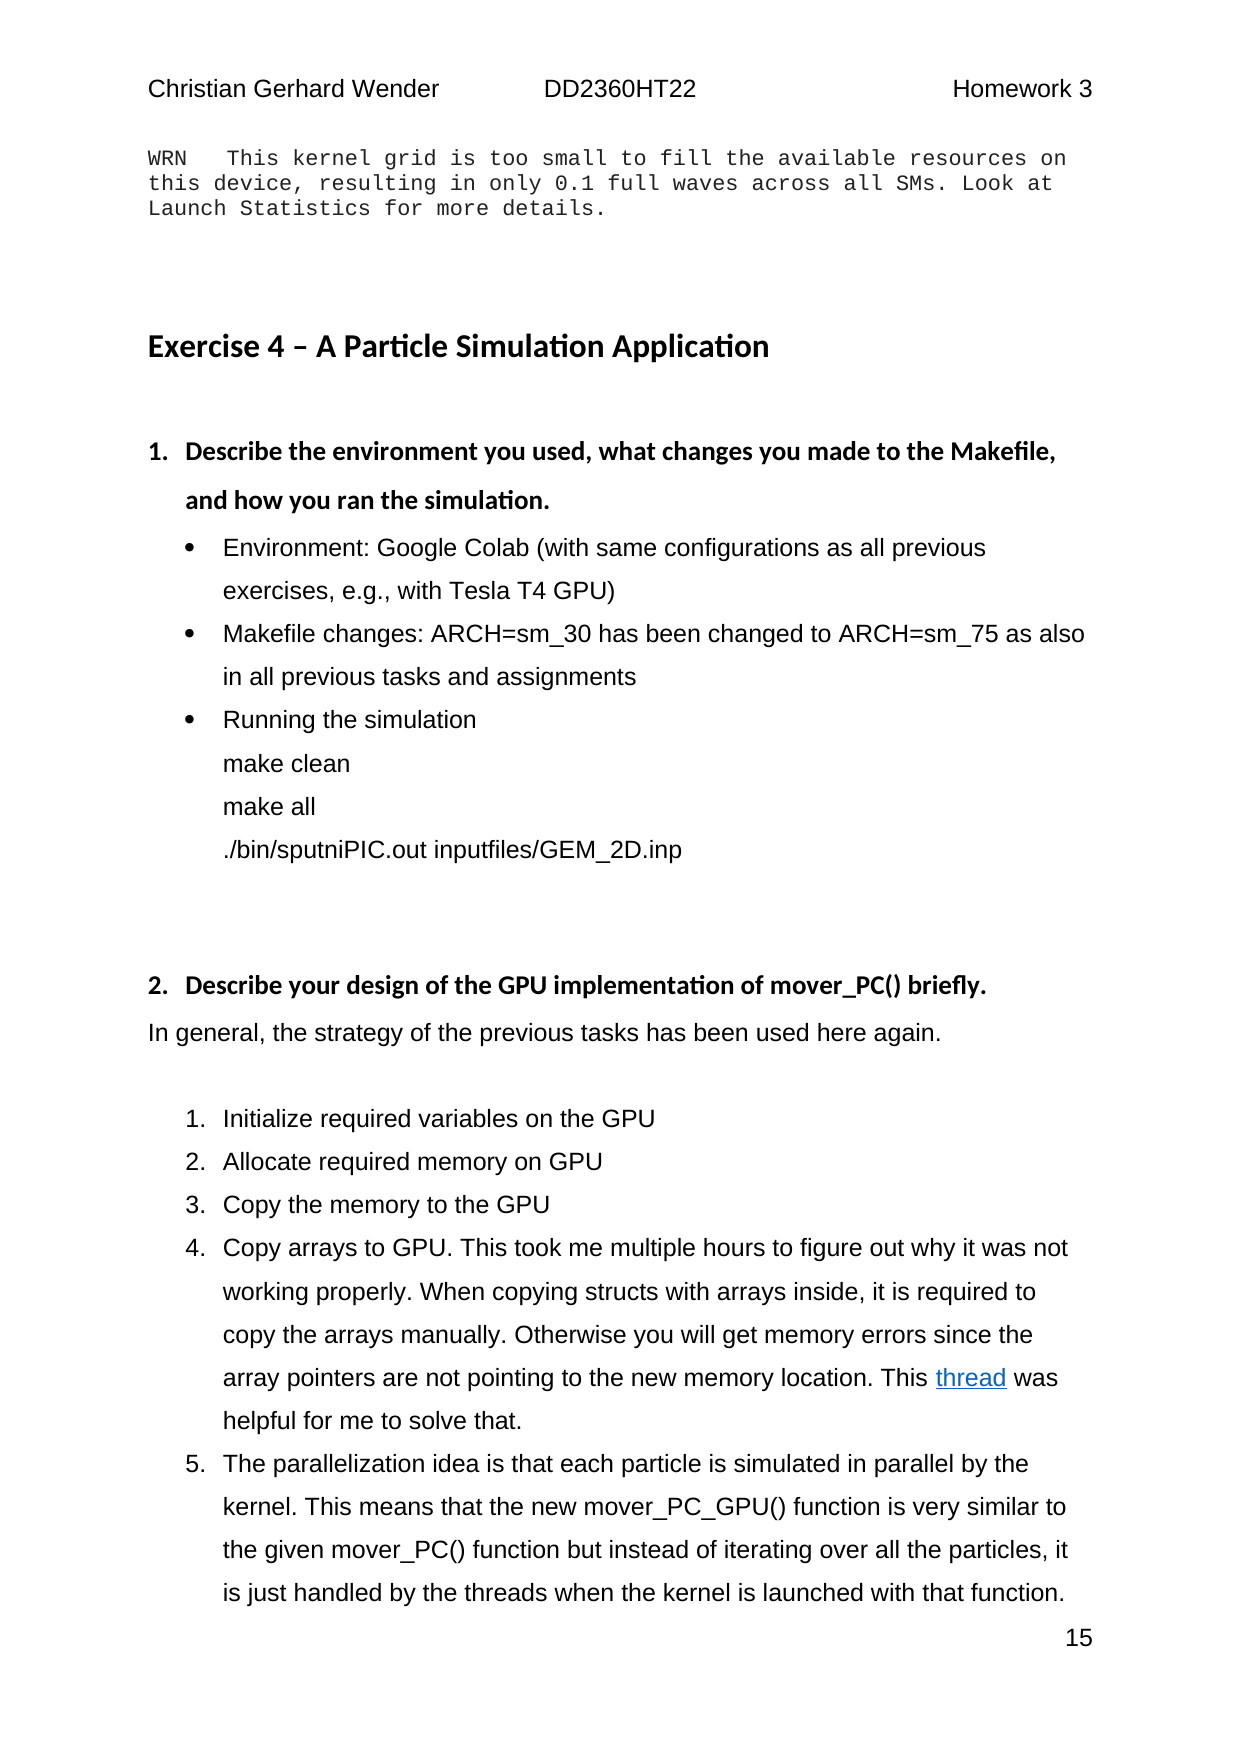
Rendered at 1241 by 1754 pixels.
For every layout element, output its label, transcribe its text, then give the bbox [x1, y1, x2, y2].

text In general, the strategy of the previous tasks has been used here again. [148, 1018, 1093, 1047]
list make clean [223, 748, 1093, 777]
subtitle Describe the environment you used, what changes you made to the Makefile, and how you ran the simulation. [148, 434, 1093, 516]
list Environment: Google Colab (with same configurations as all previous exercises, e.g., with Tesla T4 GPU) [185, 533, 1093, 604]
text WRN This kernel grid is too small to fill the available resources on this device, resulting in only 0.1 full waves across all SMs. Look at Launch Statistics for more details. [148, 148, 1093, 222]
subtitle Describe your design of the GPU implementation of mover_PC() briefly. [148, 968, 1093, 1001]
list Copy the memory to the GPU [185, 1190, 1093, 1219]
list Running the simulation [185, 705, 1093, 734]
subtitle Exercise 4 – A Particle Simulation Application [148, 325, 1093, 366]
list The parallelization idea is that each particle is simulated in parallel by the kernel. This means that the new mover_PC_GPU() function is very similar to the given mover_PC() function but instead of iterating over all the particles, it is just handled by the threads when the kernel is launched with that function. [185, 1449, 1093, 1607]
list ./bin/sputniPIC.out inputfiles/GEM_2D.inp [223, 835, 1093, 863]
list Allocate required memory on GPU [185, 1147, 1093, 1176]
list make all [223, 792, 1093, 820]
list Makefile changes: ARCH=sm_30 has been changed to ARCH=sm_75 as also in all previous tasks and assignments [185, 619, 1093, 691]
list Copy arrays to GPU. This took me multiple hours to figure out why it was not working properly. When copying structs with arrays inside, it is required to copy the arrays manually. Otherwise you will get memory errors since the array pointers are not pointing to the new memory location. This thread was helpful for me to solve that. [185, 1233, 1093, 1435]
list Initialize required variables on the GPU [185, 1104, 1093, 1133]
